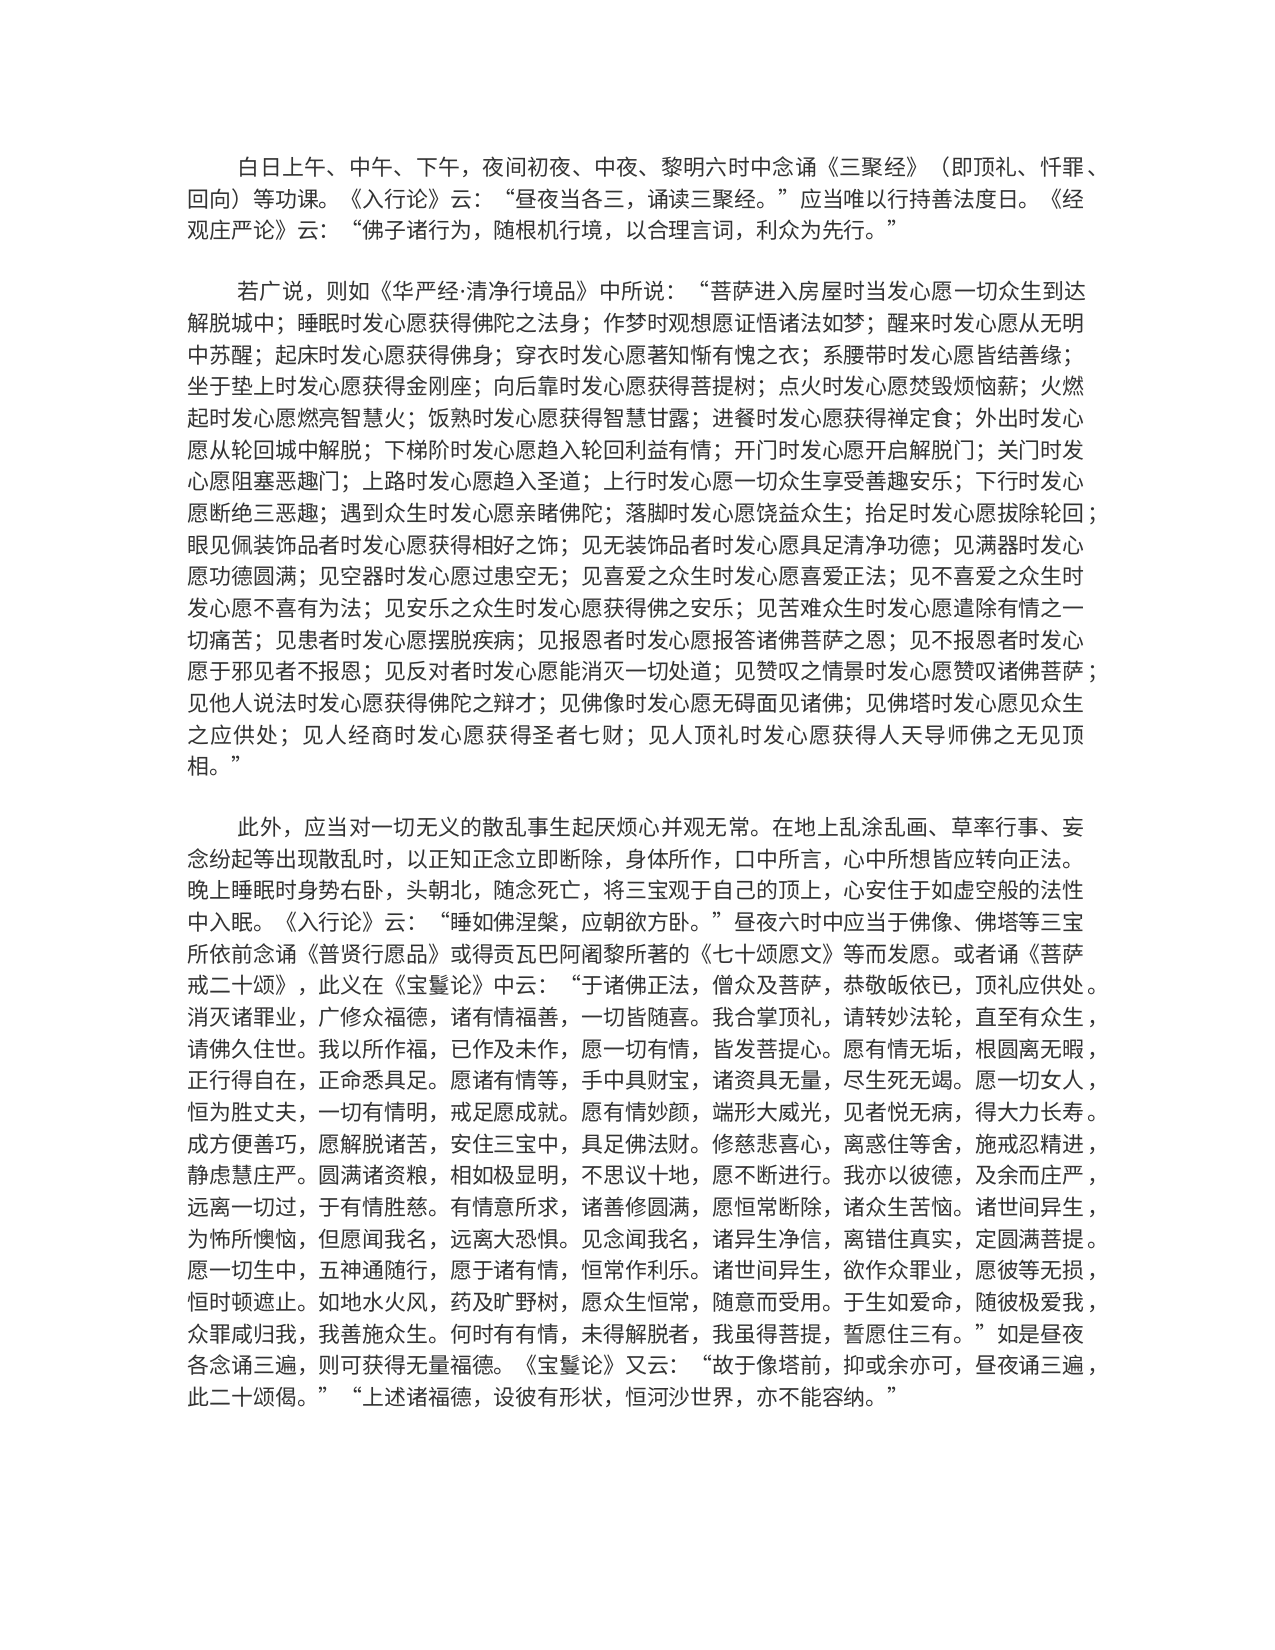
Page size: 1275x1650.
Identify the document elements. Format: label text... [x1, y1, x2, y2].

text 此外，应当对一切无义的散乱事生起厌烦心并观无常。在地上乱涂乱画、草率行事、妄念纷起等出现散乱时，以正知正念立即断除，身体所作，口中所言，心中所想皆应转向正法。晚上睡眠时身势右卧，头朝北，随念死亡，将三宝观于自己的顶上，心安住于如虚空般的法性中入眠。《入行论》云：“睡如佛涅槃，应朝欲方卧。”昼夜六时中应当于佛像、佛塔等三宝所依前念诵《普贤行愿品》或得贡瓦巴阿阇黎所著的《七十颂愿文》等而发愿。或者诵《菩萨戒二十颂》，此义在《宝鬘论》中云：“于诸佛正法，僧众及菩萨，恭敬皈依已，顶礼应供处。消灭诸罪业，广修众福德，诸有情福善，一切皆随喜。我合掌顶礼，请转妙法轮，直至有众生，请佛久住世。我以所作福，已作及未作，愿一切有情，皆发菩提心。愿有情无垢，根圆离无暇，正行得自在，正命悉具足。愿诸有情等，手中具财宝，诸资具无量，尽生死无竭。愿一切女人，恒为胜丈夫，一切有情明，戒足愿成就。愿有情妙颜，端形大威光，见者悦无病，得大力长寿。成方便善巧，愿解脱诸苦，安住三宝中，具足佛法财。修慈悲喜心，离惑住等舍，施戒忍精进，静虑慧庄严。圆满诸资粮，相如极显明，不思议十地，愿不断进行。我亦以彼德，及余而庄严，远离一切过，于有情胜慈。有情意所求，诸善修圆满，愿恒常断除，诸众生苦恼。诸世间异生，为怖所懊恼，但愿闻我名，远离大恐惧。见念闻我名，诸异生净信，离错住真实，定圆满菩提。愿一切生中，五神通随行，愿于诸有情，恒常作利乐。诸世间异生，欲作众罪业，愿彼等无损，恒时顿遮止。如地水火风，药及旷野树，愿众生恒常，随意而受用。于生如爱命，随彼极爱我，众罪咸归我，我善施众生。何时有有情，未得解脱者，我虽得菩提，誓愿住三有。”如是昼夜各念诵三遍，则可获得无量福德。《宝鬘论》又云：“故于像塔前，抑或余亦可，昼夜诵三遍，此二十颂偈。”“上述诸福德，设彼有形状，恒河沙世界，亦不能容纳。” [187, 810, 1087, 1412]
text 若广说，则如《华严经·清净行境品》中所说：“菩萨进入房屋时当发心愿一切众生到达解脱城中；睡眠时发心愿获得佛陀之法身；作梦时观想愿证悟诸法如梦；醒来时发心愿从无明中苏醒；起床时发心愿获得佛身；穿衣时发心愿著知惭有愧之衣；系腰带时发心愿皆结善缘；坐于垫上时发心愿获得金刚座；向后靠时发心愿获得菩提树；点火时发心愿焚毁烦恼薪；火燃起时发心愿燃亮智慧火；饭熟时发心愿获得智慧甘露；进餐时发心愿获得禅定食；外出时发心愿从轮回城中解脱；下梯阶时发心愿趋入轮回利益有情；开门时发心愿开启解脱门；关门时发心愿阻塞恶趣门；上路时发心愿趋入圣道；上行时发心愿一切众生享受善趣安乐；下行时发心愿断绝三恶趣；遇到众生时发心愿亲睹佛陀；落脚时发心愿饶益众生；抬足时发心愿拔除轮回；眼见佩装饰品者时发心愿获得相好之饰；见无装饰品者时发心愿具足清净功德；见满器时发心愿功德圆满；见空器时发心愿过患空无；见喜爱之众生时发心愿喜爱正法；见不喜爱之众生时发心愿不喜有为法；见安乐之众生时发心愿获得佛之安乐；见苦难众生时发心愿遣除有情之一切痛苦；见患者时发心愿摆脱疾病；见报恩者时发心愿报答诸佛菩萨之恩；见不报恩者时发心愿于邪见者不报恩；见反对者时发心愿能消灭一切处道；见赞叹之情景时发心愿赞叹诸佛菩萨；见他人说法时发心愿获得佛陀之辩才；见佛像时发心愿无碍面见诸佛；见佛塔时发心愿见众生之应供处；见人经商时发心愿获得圣者七财；见人顶礼时发心愿获得人天导师佛之无见顶相。” [187, 274, 1087, 781]
text 白日上午、中午、下午，夜间初夜、中夜、黎明六时中念诵《三聚经》（即顶礼、忏罪、回向）等功课。《入行论》云：“昼夜当各三，诵读三聚经。”应当唯以行持善法度日。《经观庄严论》云：“佛子诸行为，随根机行境，以合理言词，利众为先行。” [187, 150, 1087, 245]
